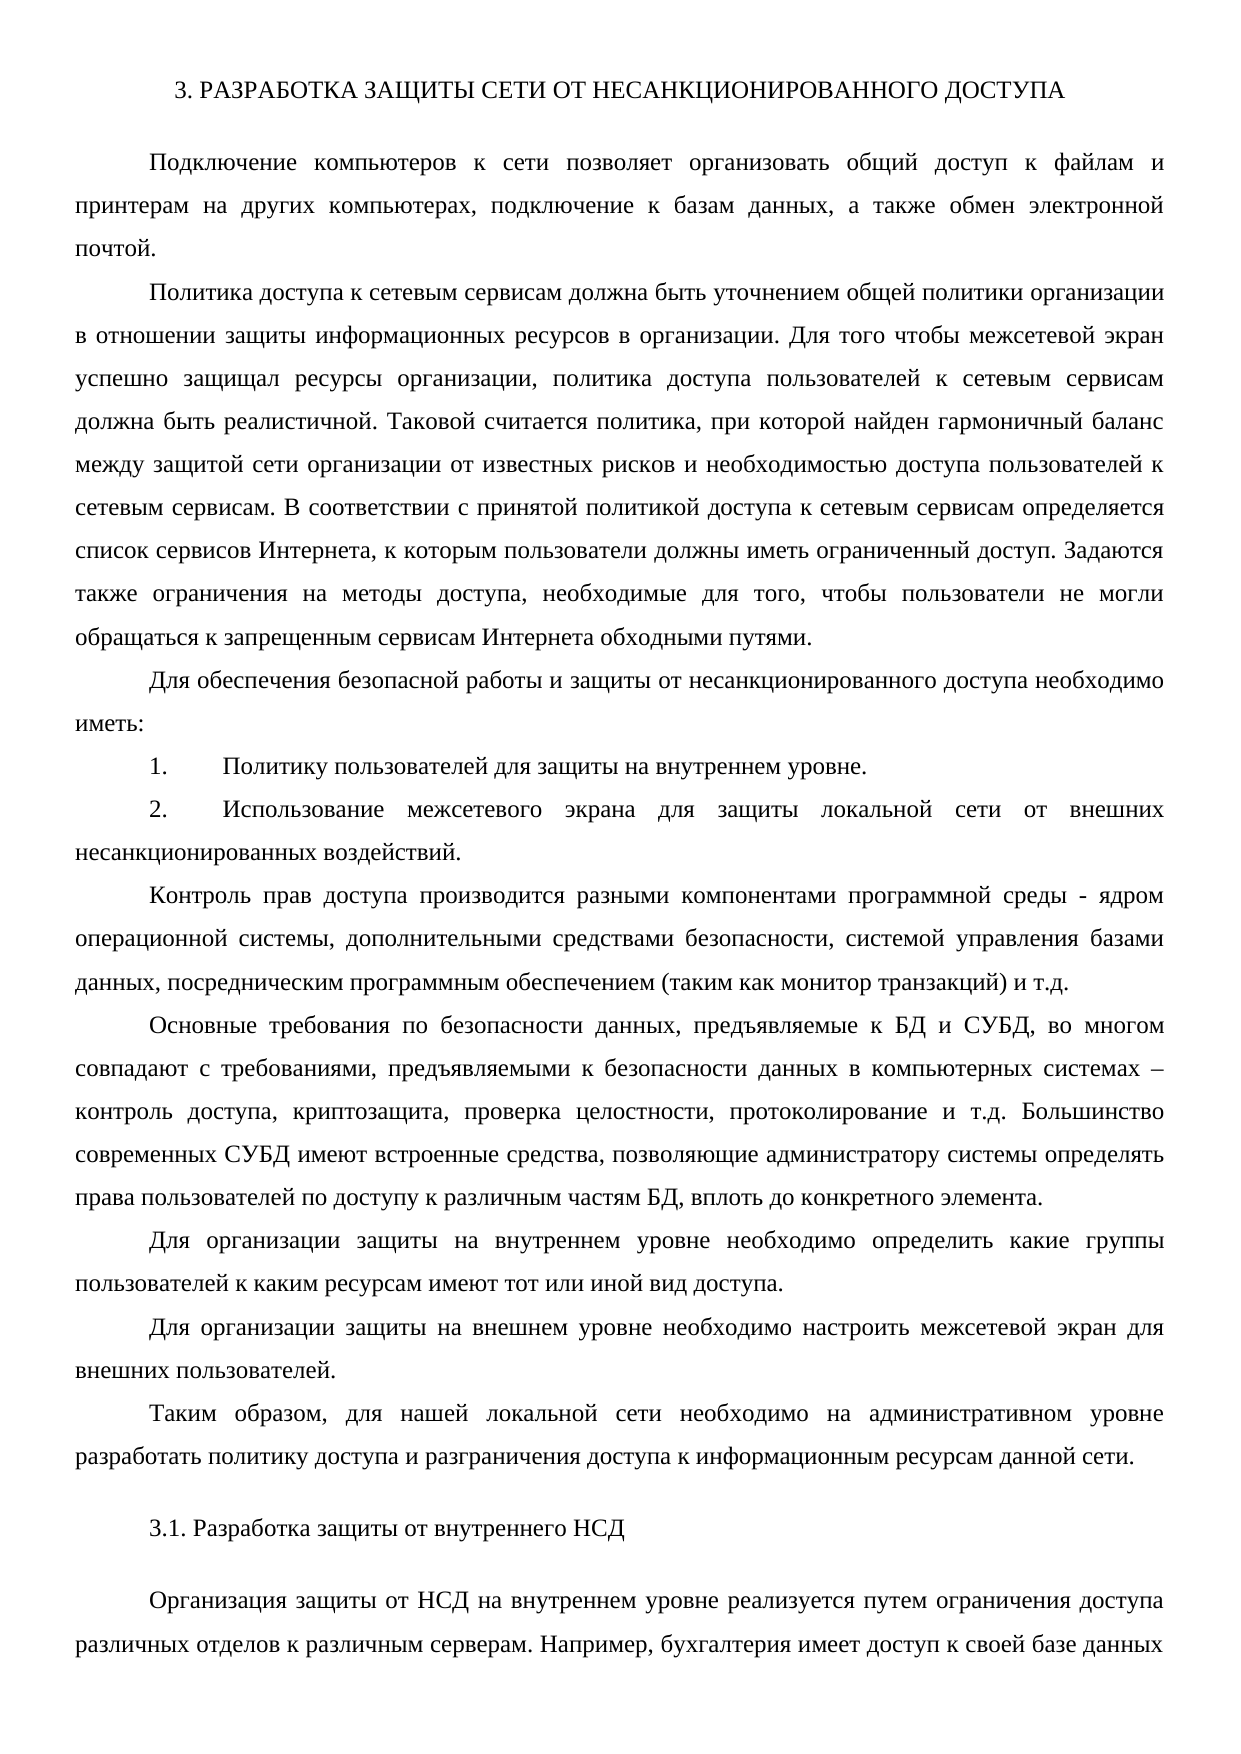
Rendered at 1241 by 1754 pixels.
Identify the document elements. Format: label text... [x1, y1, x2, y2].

text Для организации защиты на внутреннем уровне необходимо определить какие группы пользователей к каким ресурсам имеют тот или иной вид доступа. [75, 1225, 1165, 1297]
text Для организации защиты на внешнем уровне необходимо настроить межсетевой экран для внешних пользователей. [75, 1312, 1165, 1383]
text Подключение компьютеров к сети позволяет организовать общий доступ к файлам и принтерам на других компьютерах, подключение к базам данных, а также обмен электронной почтой. [75, 147, 1165, 262]
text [75, 1586, 1165, 1657]
text Основные требования по безопасности данных, предъявляемые к БД и СУБД, во многом совпадают с требованиями, предъявляемыми к безопасности данных в компьютерных системах – контроль доступа, криптозащита, проверка целостности, протоколирование и т.д. Большинство современных СУБД имеют встроенные средства, позволяющие администратору системы определять права пользователей по доступу к различным частям БД, вплоть до конкретного элемента. [75, 1010, 1165, 1211]
text Для обеспечения безопасной работы и защиты от несанкционированного доступа необходимо иметь: [75, 665, 1165, 737]
text 1. Политику пользователей для защиты на внутреннем уровне. [75, 751, 1165, 780]
text Политика доступа к сетевым сервисам должна быть уточнением общей политики организации в отношении защиты информационных ресурсов в организации. Для того чтобы межсетевой экран успешно защищал ресурсы организации, политика доступа пользователей к сетевым сервисам должна быть реалистичной. Таковой считается политика, при которой найден гармоничный баланс между защитой сети организации от известных рисков и необходимостью доступа пользователей к сетевым сервисам. В соответствии с принятой политикой доступа к сетевым сервисам определяется список сервисов Интернета, к которым пользователи должны иметь ограниченный доступ. Задаются также ограничения на методы доступа, необходимые для того, чтобы пользователи не могли обращаться к запрещенным сервисам Интернета обходными путями. [75, 277, 1165, 650]
text 2. Использование межсетевого экрана для защиты локальной сети от внешних несанкционированных воздействий. [75, 794, 1165, 866]
text Контроль прав доступа производится разными компонентами программной среды - ядром операционной системы, дополнительными средствами безопасности, системой управления базами данных, посредническим программным обеспечением (таким как монитор транзакций) и т.д. [75, 880, 1165, 995]
text 3.1. Разработка защиты от внутреннего НСД [75, 1513, 1165, 1542]
text Таким образом, для нашей локальной сети необходимо на административном уровне разработать политику доступа и разграничения доступа к информационным ресурсам данной сети. [75, 1398, 1165, 1470]
text 3. РАЗРАБОТКА ЗАЩИТЫ СЕТИ ОТ НЕСАНКЦИОНИРОВАННОГО ДОСТУПА [75, 75, 1165, 104]
